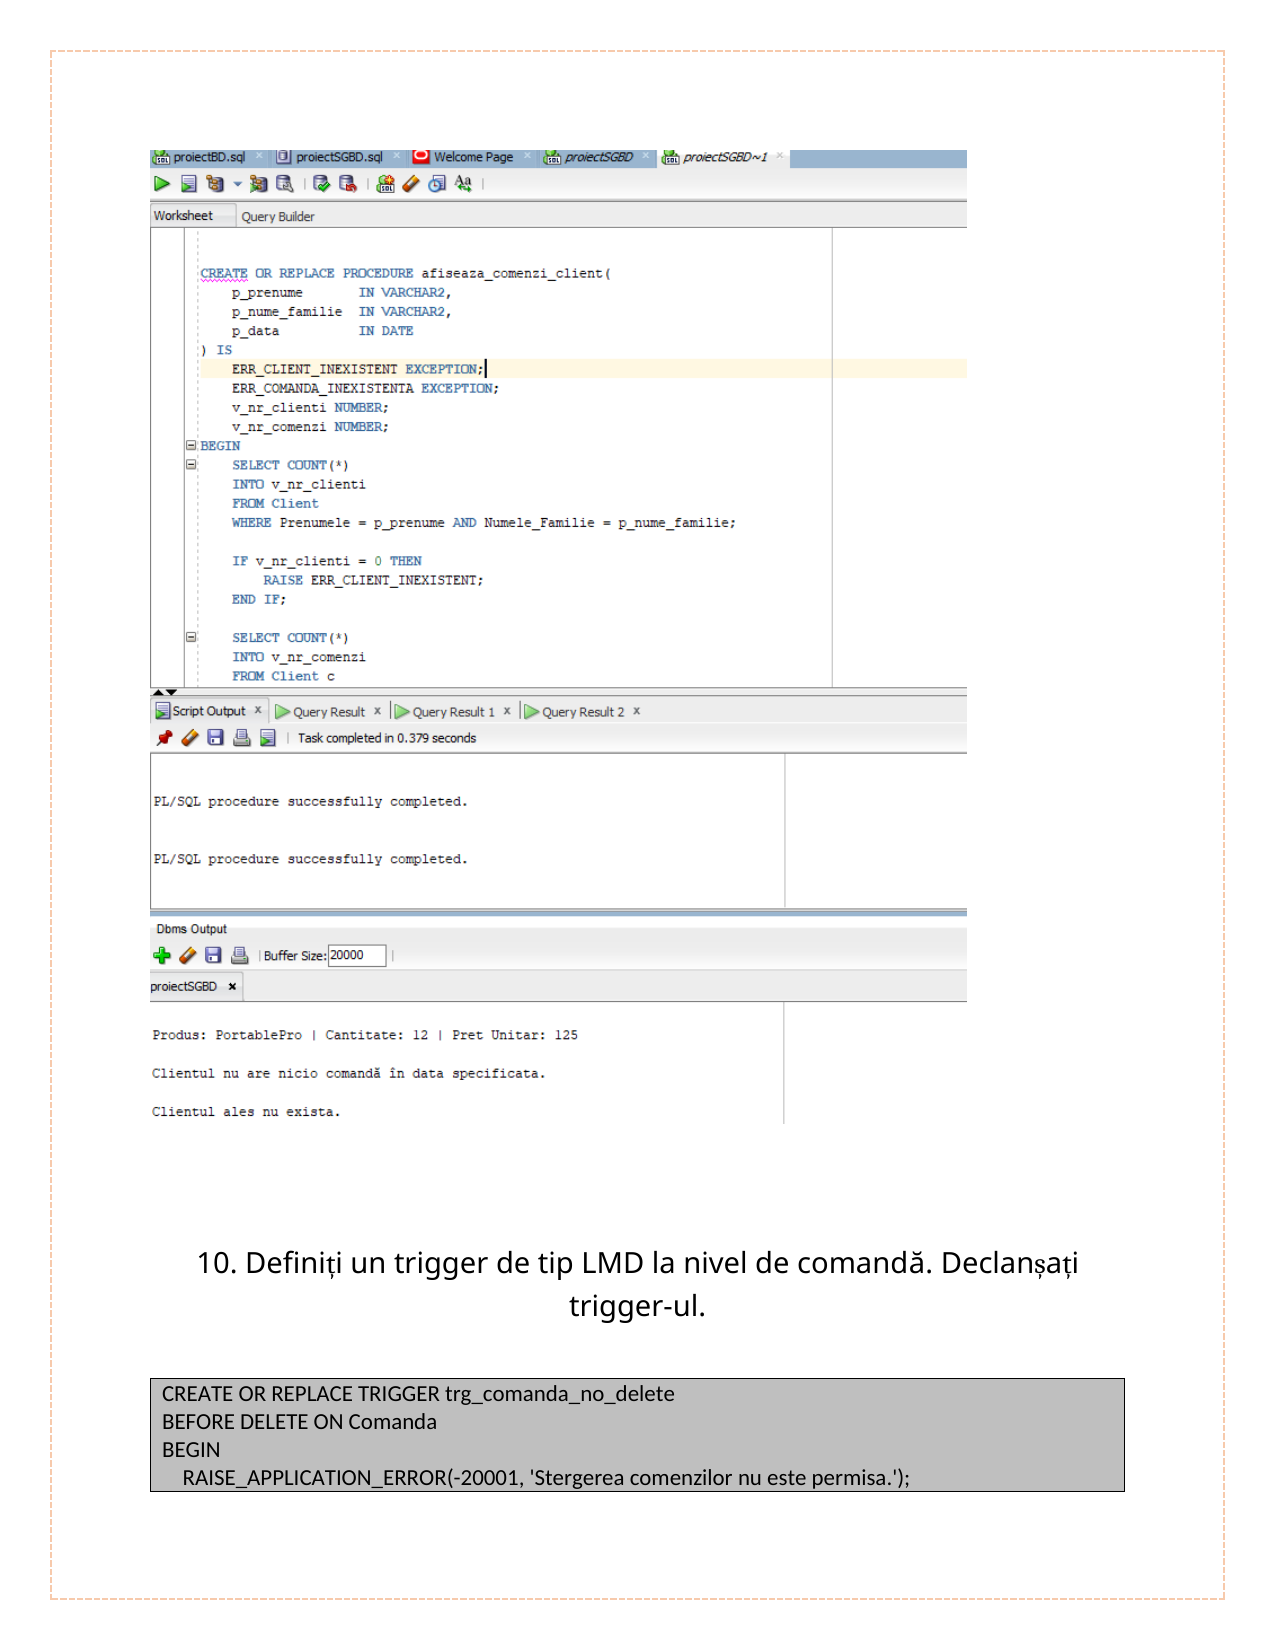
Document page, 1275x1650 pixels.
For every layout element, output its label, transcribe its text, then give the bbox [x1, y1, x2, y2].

text 10. Definiți un trigger de tip LMD la nivel de comandă. Declanșați trigger-ul. [150, 1242, 1125, 1359]
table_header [151, 1379, 1124, 1491]
picture [150, 150, 967, 1124]
